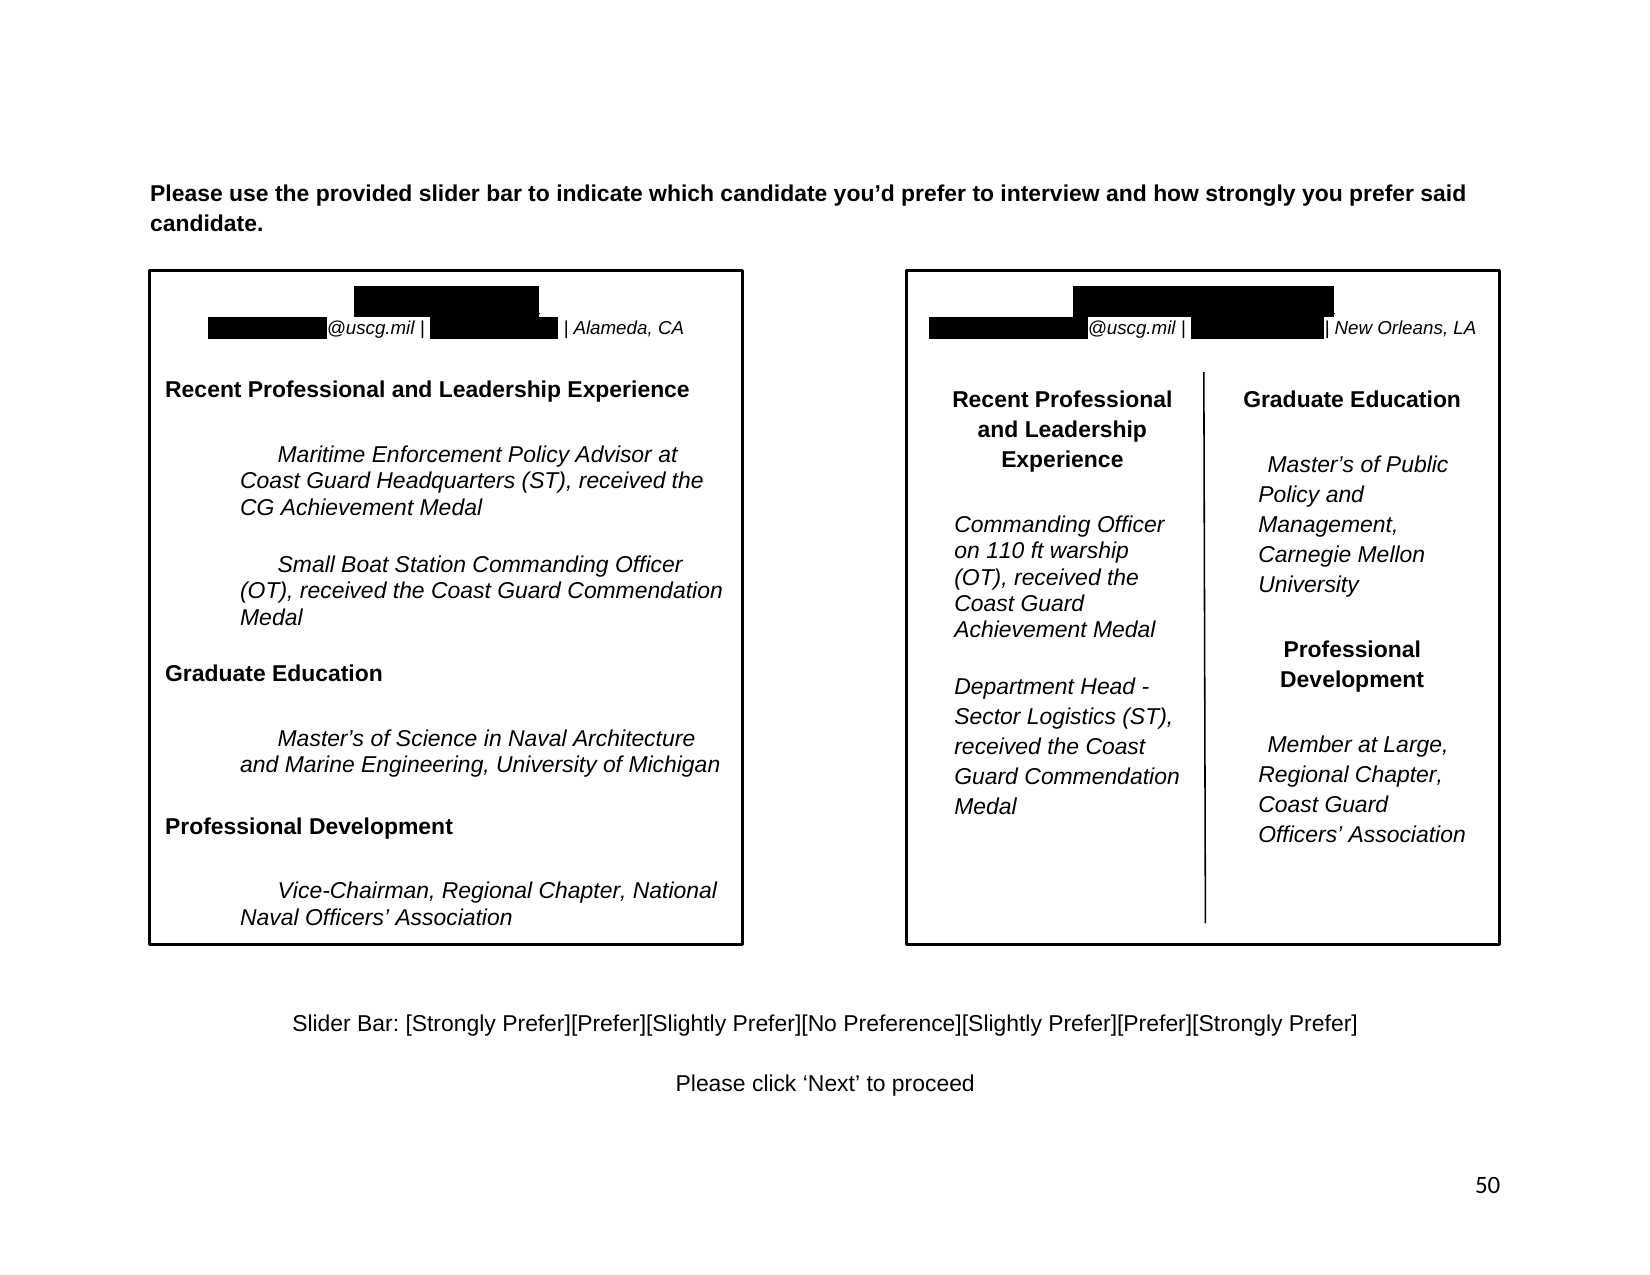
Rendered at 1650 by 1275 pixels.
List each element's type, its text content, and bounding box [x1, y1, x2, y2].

text Please click ‘Next’ to proceed [150, 1070, 1500, 1097]
text Slider Bar: [Strongly Prefer][Prefer][Slightly Prefer][No Preference][Slightly Prefer][Prefer][Strongly Prefer] [150, 1010, 1500, 1036]
text Please use the provided slider bar to indicate which candidate you’d prefer to interview and how strongly you prefer said candidate. [150, 180, 1500, 237]
